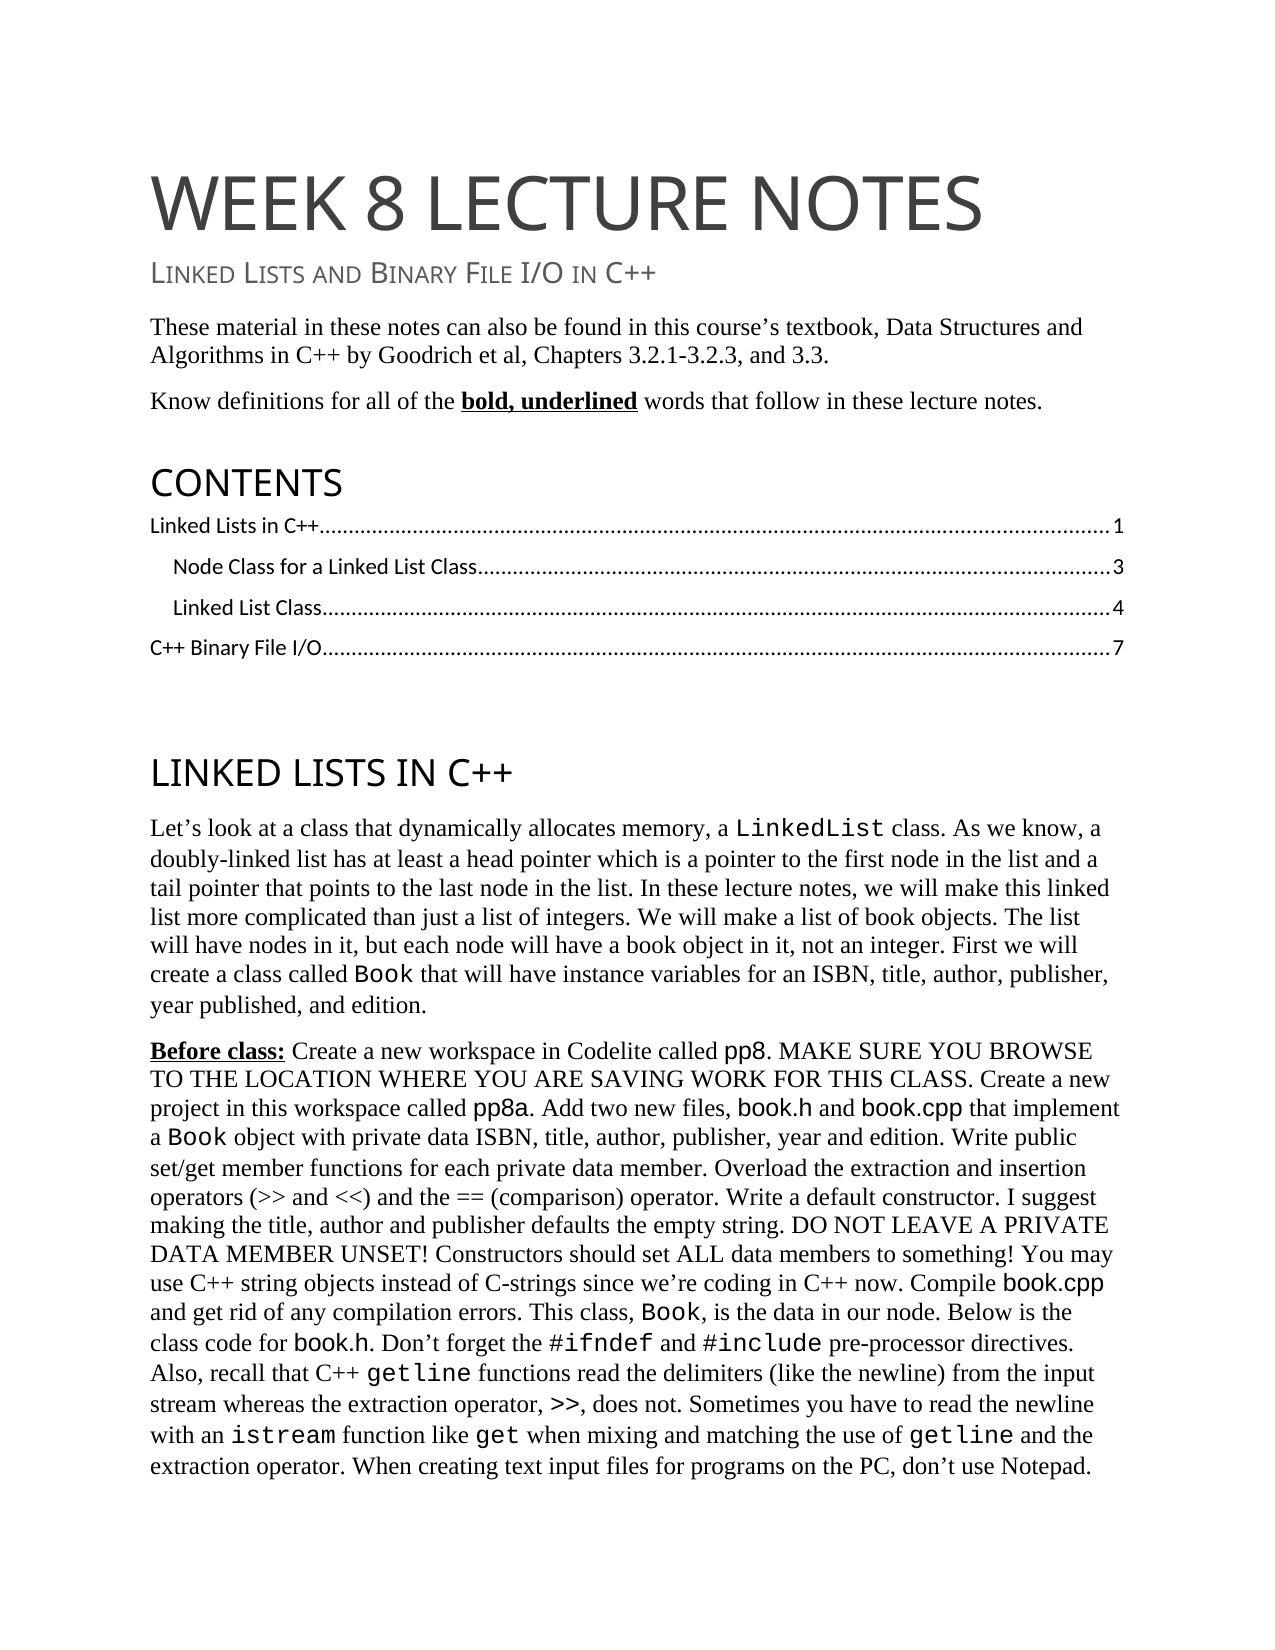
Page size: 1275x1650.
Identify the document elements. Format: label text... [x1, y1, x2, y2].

text Know definitions for all of the bold, underlined words that follow in these lecture notes. [150, 386, 1125, 414]
text Let’s look at a class that dynamically allocates memory, a LinkedList class. As we know, a doubly-linked list has at least a head pointer which is a pointer to the first node in the list and a tail pointer that points to the last node in the list. In these lecture notes, we will make this linked list more complicated than just a list of integers. We will make a list of book objects. The list will have nodes in it, but each node will have a book object in it, not an integer. First we will create a class called Book that will have instance variables for an ISBN, title, author, publisher, year published, and edition. [150, 813, 1125, 1019]
title Week 8 Lecture Notes [150, 150, 1125, 252]
subtitle Linked Lists and Binary File I/O in C++ [150, 252, 1125, 292]
subtitle Linked Lists in C++ [150, 746, 1125, 797]
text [150, 1036, 1125, 1480]
text These material in these notes can also be found in this course’s textbook, Data Structures and Algorithms in C++ by Goodrich et al, Chapters 3.2.1-3.2.3, and 3.3. [150, 312, 1125, 369]
